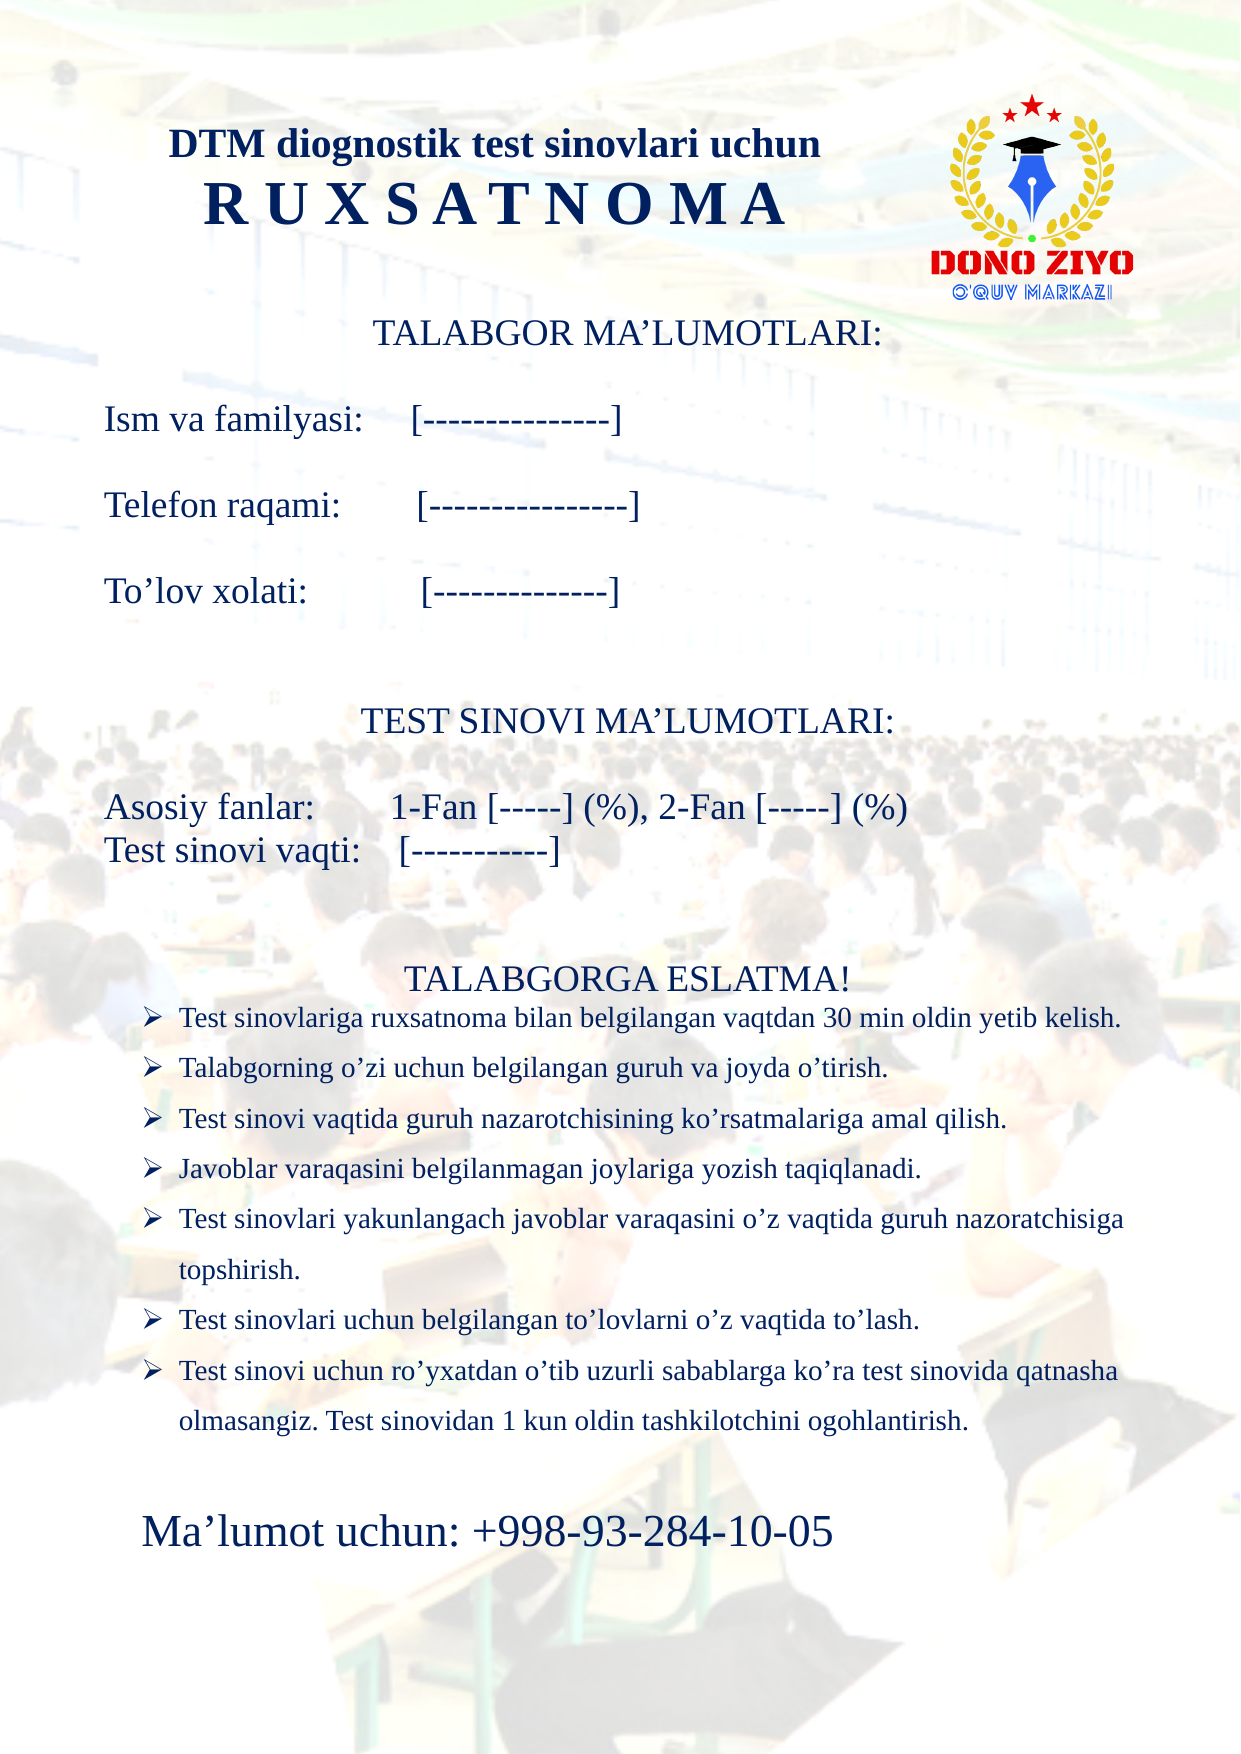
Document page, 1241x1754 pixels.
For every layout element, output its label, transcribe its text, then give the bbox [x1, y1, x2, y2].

text Ma’lumot uchun: +998-93-284-10-05 [141, 1504, 1152, 1557]
text Telefon raqami: [----------------] [103, 482, 1152, 526]
list Test sinovlariga ruxsatnoma bilan belgilangan vaqtdan 30 min oldin yetib kelish. [141, 1000, 1152, 1034]
list Javoblar varaqasini belgilanmagan joylariga yozish taqiqlanadi. [141, 1151, 1152, 1185]
list Test sinovlari uchun belgilangan to’lovlarni o’z vaqtida to’lash. [141, 1302, 1152, 1336]
text Ism va familyasi: [---------------] [103, 396, 1152, 439]
text TALABGOR MA’LUMOTLARI: [103, 310, 1152, 353]
list Test sinovi uchun ro’yxatdan o’tib uzurli sabablarga ko’ra test sinovida qatnasha olmasangiz. Test sinovidan 1 kun oldin tashkilotchini ogohlantirish. [141, 1353, 1152, 1437]
list Test sinovlari yakunlangach javoblar varaqasini o’z vaqtida guruh nazoratchisiga topshirish. [141, 1202, 1152, 1286]
text To’lov xolati: [--------------] [103, 569, 1152, 612]
text Test sinovi vaqti: [-----------] [103, 827, 1152, 871]
picture [930, 93, 1136, 302]
list Talabgorning o’zi uchun belgilangan guruh va joyda o’tirish. [141, 1050, 1152, 1084]
text DTM diognostik test sinovlari uchun [103, 118, 886, 166]
text TALABGORGA ESLATMA! [103, 957, 1152, 1000]
list Test sinovi vaqtida guruh nazarotchisining ko’rsatmalariga amal qilish. [141, 1101, 1152, 1134]
text Asosiy fanlar: 1-Fan [-----] (%), 2-Fan [-----] (%) [103, 784, 1152, 827]
text TEST SINOVI MA’LUMOTLARI: [103, 698, 1152, 741]
text R U X S A T N O M A [103, 166, 886, 238]
